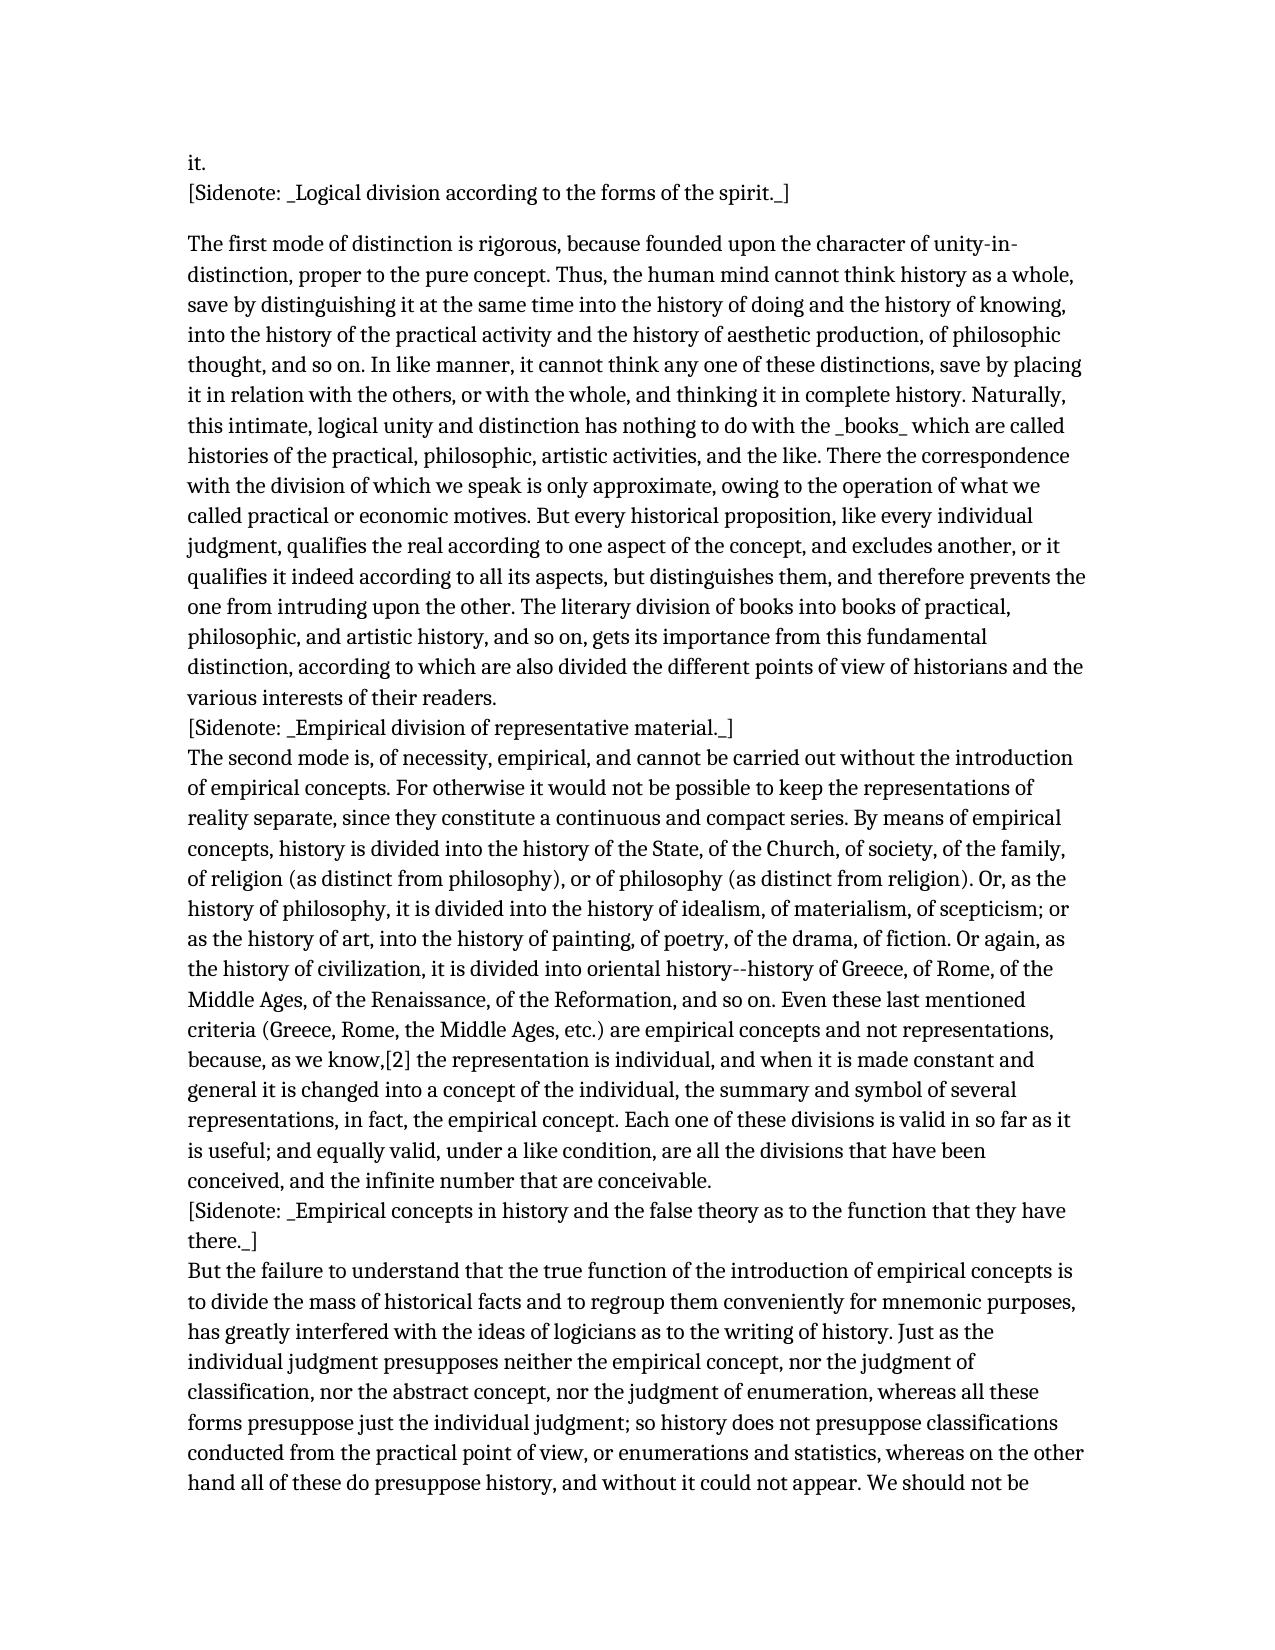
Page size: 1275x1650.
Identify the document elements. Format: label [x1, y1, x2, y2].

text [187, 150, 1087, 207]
text [187, 231, 1087, 1496]
